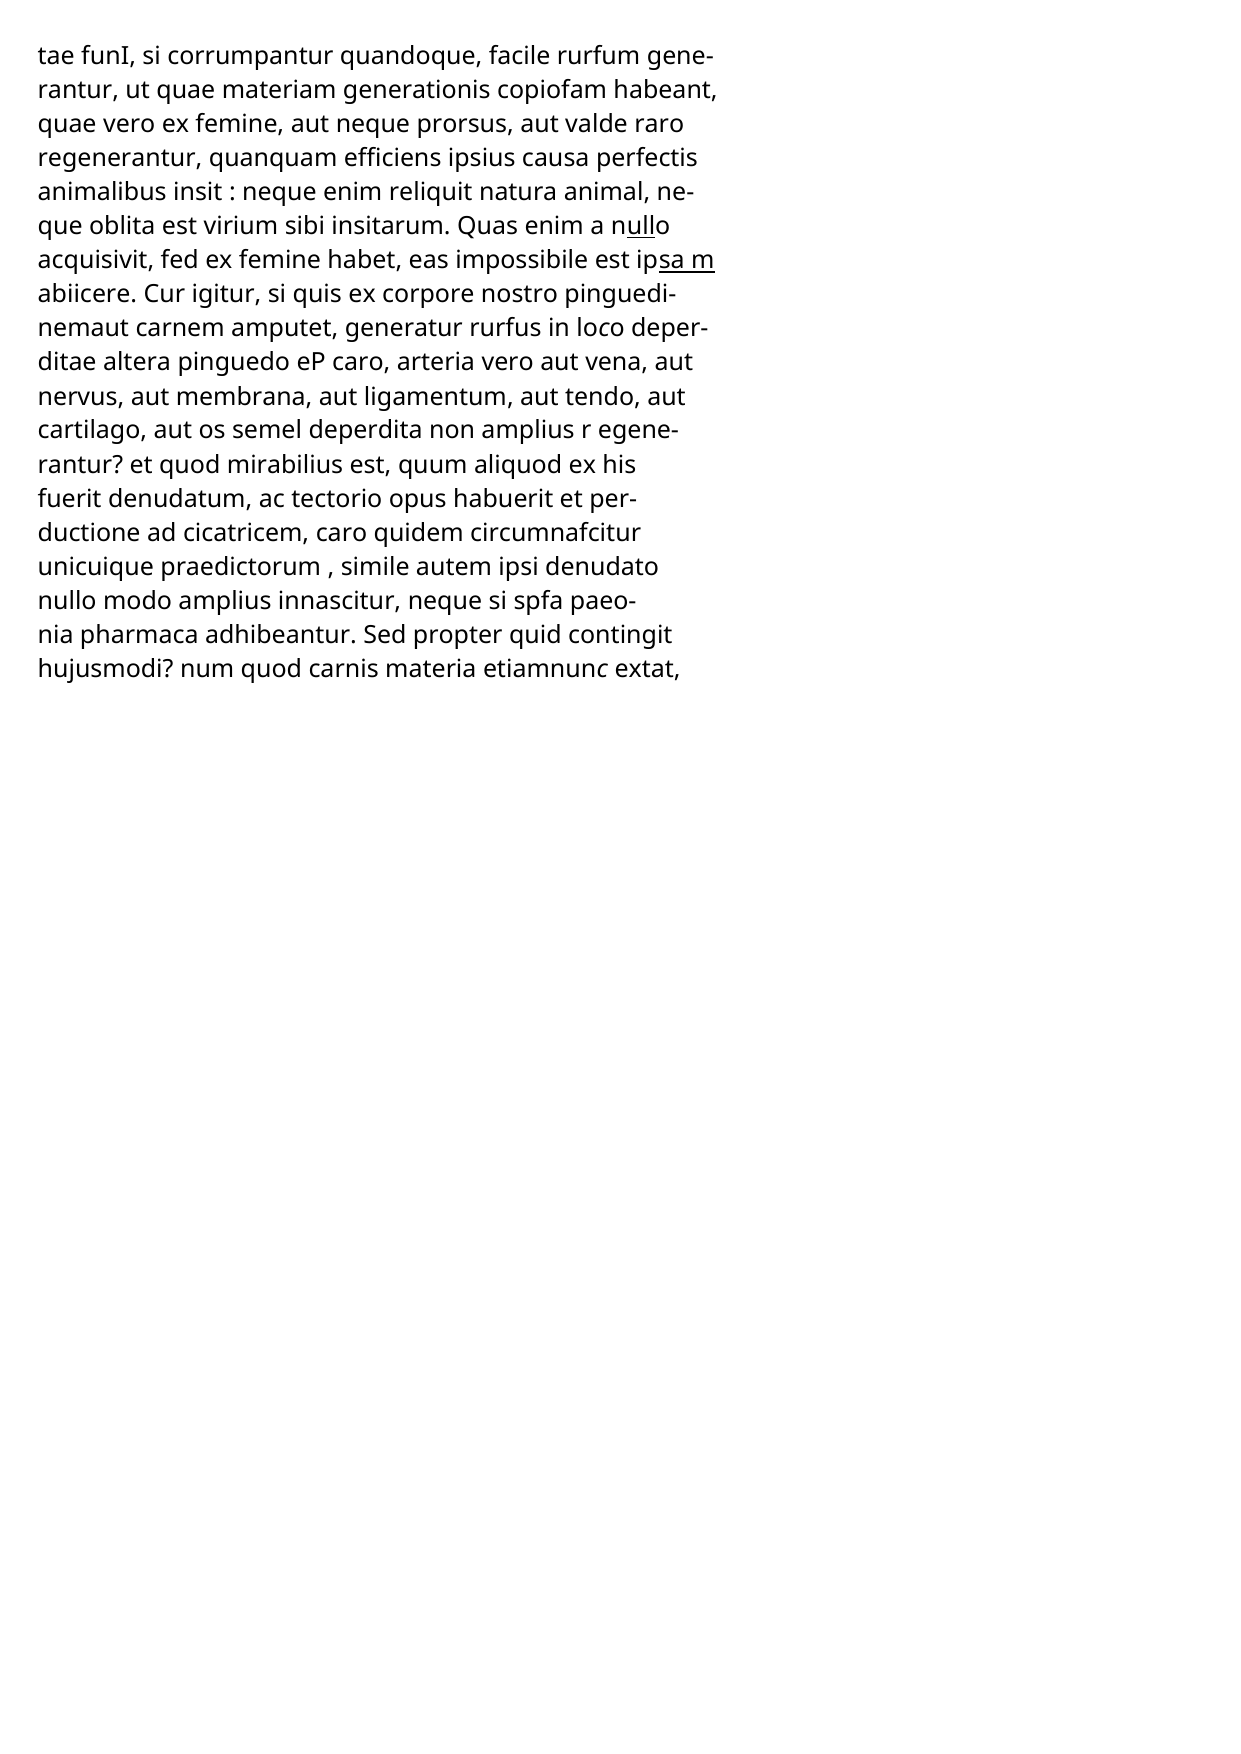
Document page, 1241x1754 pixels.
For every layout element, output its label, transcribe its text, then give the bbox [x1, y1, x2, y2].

text tae funI, si corrumpantur quandoque, facile rurfum gene- rantur, ut quae materiam generationis copiofam habeant, quae vero ex femine, aut neque prorsus, aut valde raro regenerantur, quanquam efficiens ipsius causa perfectis animalibus insit : neque enim reliquit natura animal, ne- que oblita est virium sibi insitarum. Quas enim a nullo acquisivit, fed ex femine habet, eas impossibile est ipsa m abiicere. Cur igitur, si quis ex corpore nostro pinguedi- nemaut carnem amputet, generatur rurfus in loco deper- ditae altera pinguedo eP caro, arteria vero aut vena, aut nervus, aut membrana, aut ligamentum, aut tendo, aut cartilago, aut os semel deperdita non amplius r egene- rantur? et quod mirabilius est, quum aliquod ex his fuerit denudatum, ac tectorio opus habuerit et per- ductione ad cicatricem, caro quidem circumnafcitur unicuique praedictorum , simile autem ipsi denudato nullo modo amplius innascitur, neque si spfa paeo- nia pharmaca adhibeantur. Sed propter quid contingit hujusmodi? num quod carnis materia etiamnunc extat, [37, 37, 1203, 685]
